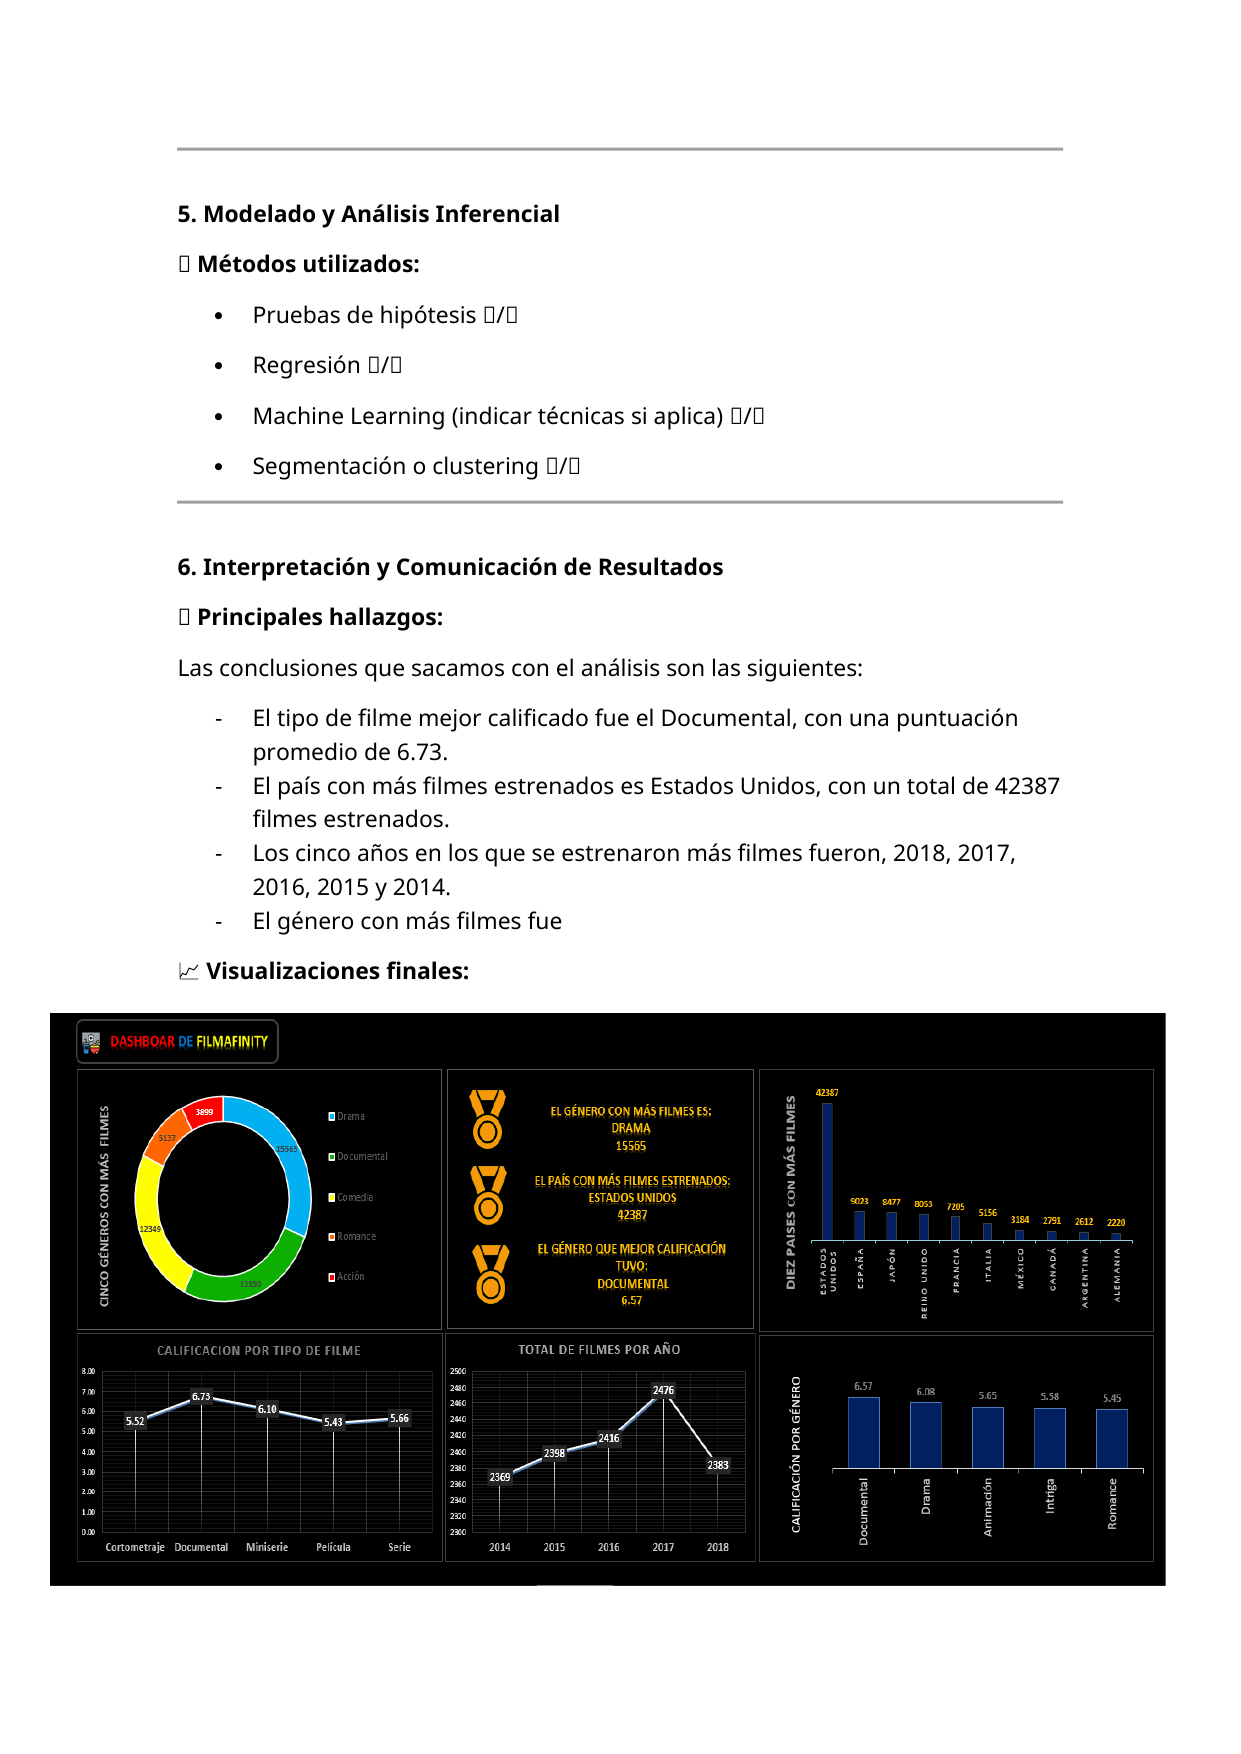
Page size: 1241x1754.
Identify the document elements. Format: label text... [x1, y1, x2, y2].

list El país con más filmes estrenados es Estados Unidos, con un total de 42387 filmes estrenados. [215, 770, 1063, 835]
picture [50, 1013, 1166, 1586]
text 5. Modelado y Análisis Inferencial [177, 198, 1063, 229]
list El tipo de filme mejor calificado fue el Documental, con una puntuación promedio de 6.73. [215, 702, 1063, 767]
text 🔢 Métodos utilizados: [177, 248, 1063, 280]
list Los cinco años en los que se estrenaron más filmes fueron, 2018, 2017, 2016, 2015 y 2014. [215, 837, 1063, 902]
list Pruebas de hipótesis ✅/❌ [215, 299, 1063, 330]
text 📈 Visualizaciones finales: [177, 955, 1063, 986]
list Regresión ✅/❌ [215, 349, 1063, 381]
text Las conclusiones que sacamos con el análisis son las siguientes: [177, 652, 1063, 683]
text 💬 Principales hallazgos: [177, 601, 1063, 633]
list Machine Learning (indicar técnicas si aplica) ✅/❌ [215, 400, 1063, 431]
list Segmentación o clustering ✅/❌ [215, 450, 1063, 481]
text 6. Interpretación y Comunicación de Resultados [177, 551, 1063, 582]
list El género con más filmes fue [215, 905, 1063, 936]
